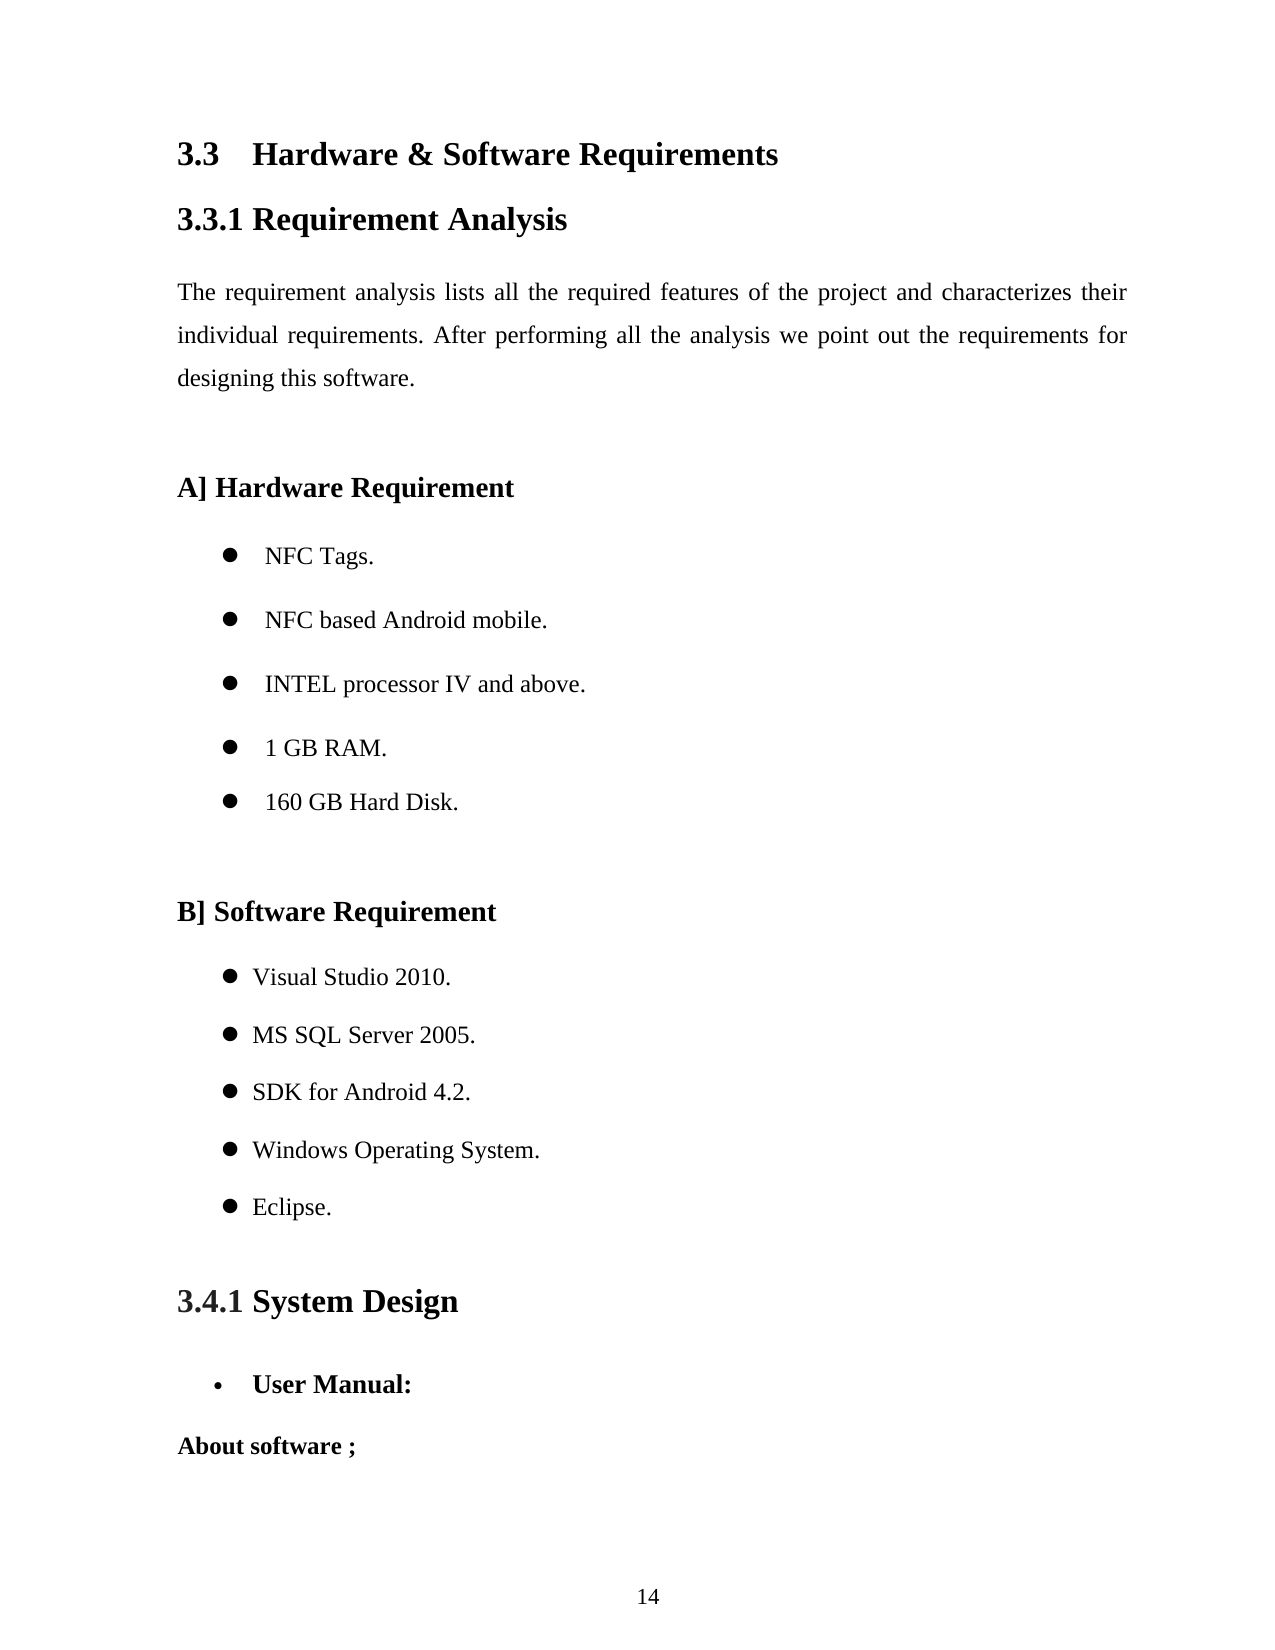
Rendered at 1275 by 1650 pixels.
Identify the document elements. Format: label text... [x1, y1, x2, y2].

text About software ; [177, 1431, 1229, 1460]
subtitle Hardware & Software Requirements [177, 133, 1229, 173]
subtitle Hardware Requirement [177, 471, 1229, 504]
subtitle User Manual: [214, 1368, 1229, 1399]
subtitle Software Requirement [177, 894, 1229, 927]
list 160 GB Hard Disk. [221, 787, 1229, 816]
list 1 GB RAM. [221, 733, 1229, 762]
subtitle System Design [177, 1281, 1229, 1319]
subtitle Requirement Analysis [177, 199, 1229, 237]
list Windows Operating System. [221, 1135, 1229, 1163]
list NFC based Android mobile. [221, 605, 1229, 634]
list MS SQL Server 2005. [221, 1020, 1229, 1048]
list NFC Tags. [221, 541, 1229, 570]
list Visual Studio 2010. [221, 962, 1229, 991]
list Eclipse. [221, 1192, 1229, 1221]
list INTEL processor IV and above. [221, 669, 1229, 698]
text The requirement analysis lists all the required features of the project and characterizes their individual requirements. After performing all the analysis we point out the requirements for designing this software. [177, 277, 1128, 392]
list SDK for Android 4.2. [221, 1077, 1229, 1106]
